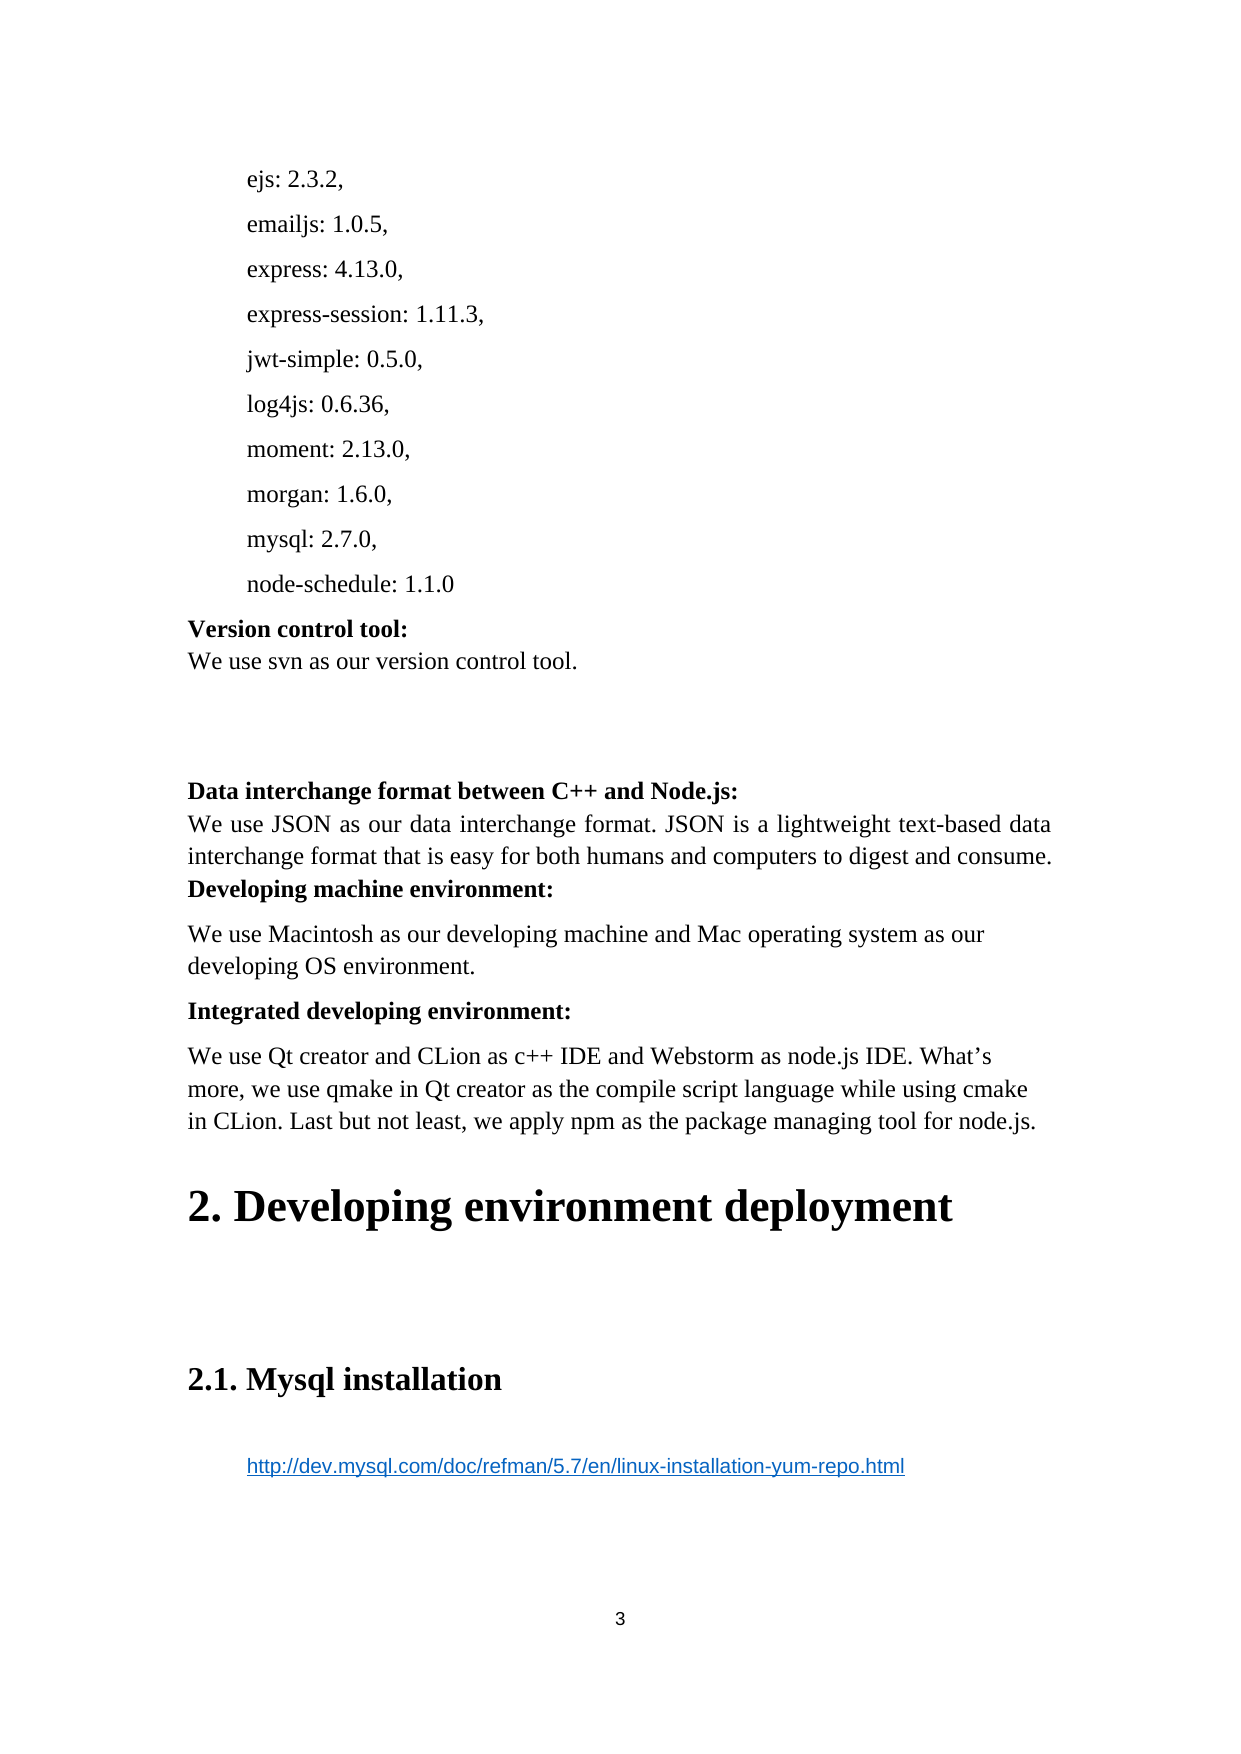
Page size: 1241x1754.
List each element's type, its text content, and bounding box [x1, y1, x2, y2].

subtitle 2.1. Mysql installation [187, 1346, 1053, 1411]
text We use svn as our version control tool. [187, 644, 1053, 677]
text Data interchange format between C++ and Node.js: [187, 774, 1053, 807]
text emailjs: 1.0.5, [247, 207, 1053, 239]
text mysql: 2.7.0, [247, 522, 1053, 554]
text node-schedule: 1.1.0 [247, 567, 1053, 599]
text jwt-simple: 0.5.0, [247, 342, 1053, 374]
text express: 4.13.0, [247, 252, 1053, 284]
text morgan: 1.6.0, [247, 477, 1053, 509]
text Version control tool: [187, 612, 1053, 644]
text 2. Developing environment deployment [187, 1172, 1053, 1237]
text moment: 2.13.0, [247, 432, 1053, 464]
text We use Macintosh as our developing machine and Mac operating system as our developing OS environment. [187, 917, 1053, 982]
text http://dev.mysql.com/doc/refman/5.7/en/linux-installation-yum-repo.html [247, 1449, 1053, 1482]
text ejs: 2.3.2, [247, 162, 1053, 194]
text We use JSON as our data interchange format. JSON is a lightweight text-based data interchange format that is easy for both humans and computers to digest and consume. [187, 807, 1053, 872]
text log4js: 0.6.36, [247, 387, 1053, 419]
text Developing machine environment: [187, 872, 1053, 904]
text express-session: 1.11.3, [247, 297, 1053, 329]
text Integrated developing environment: [187, 994, 1053, 1027]
text We use Qt creator and CLion as c++ IDE and Webstorm as node.js IDE. What’s more, we use qmake in Qt creator as the compile script language while using cmake in CLion. Last but not least, we apply npm as the package managing tool for node.js. [187, 1039, 1053, 1137]
